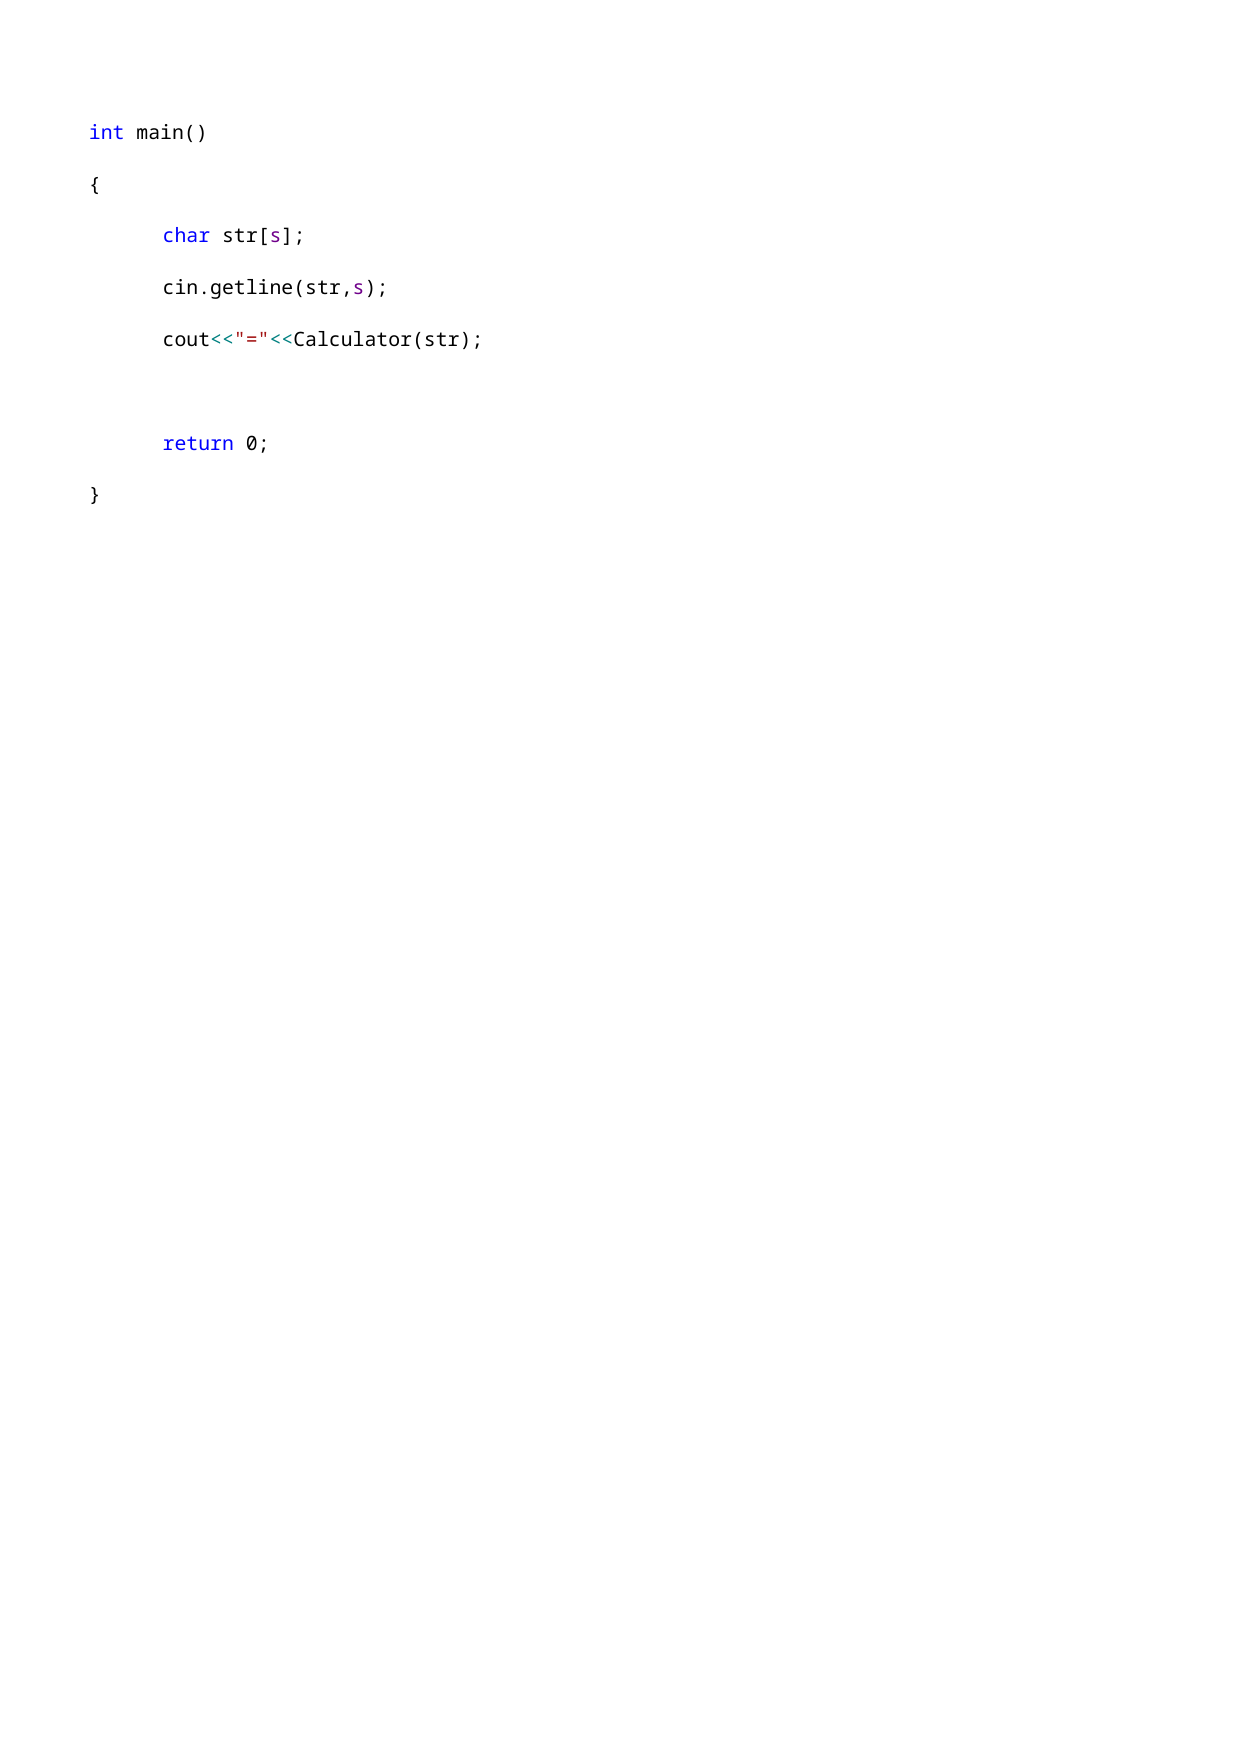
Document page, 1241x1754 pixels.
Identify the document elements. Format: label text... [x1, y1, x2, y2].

text return 0; [89, 429, 1152, 456]
text cin.getline(str,s); [89, 273, 1152, 300]
text } [89, 481, 1152, 507]
text { [89, 170, 1152, 197]
text cout<<"="<<Calculator(str); [89, 325, 1152, 352]
text int main() [89, 118, 1152, 145]
text char str[s]; [89, 222, 1152, 249]
